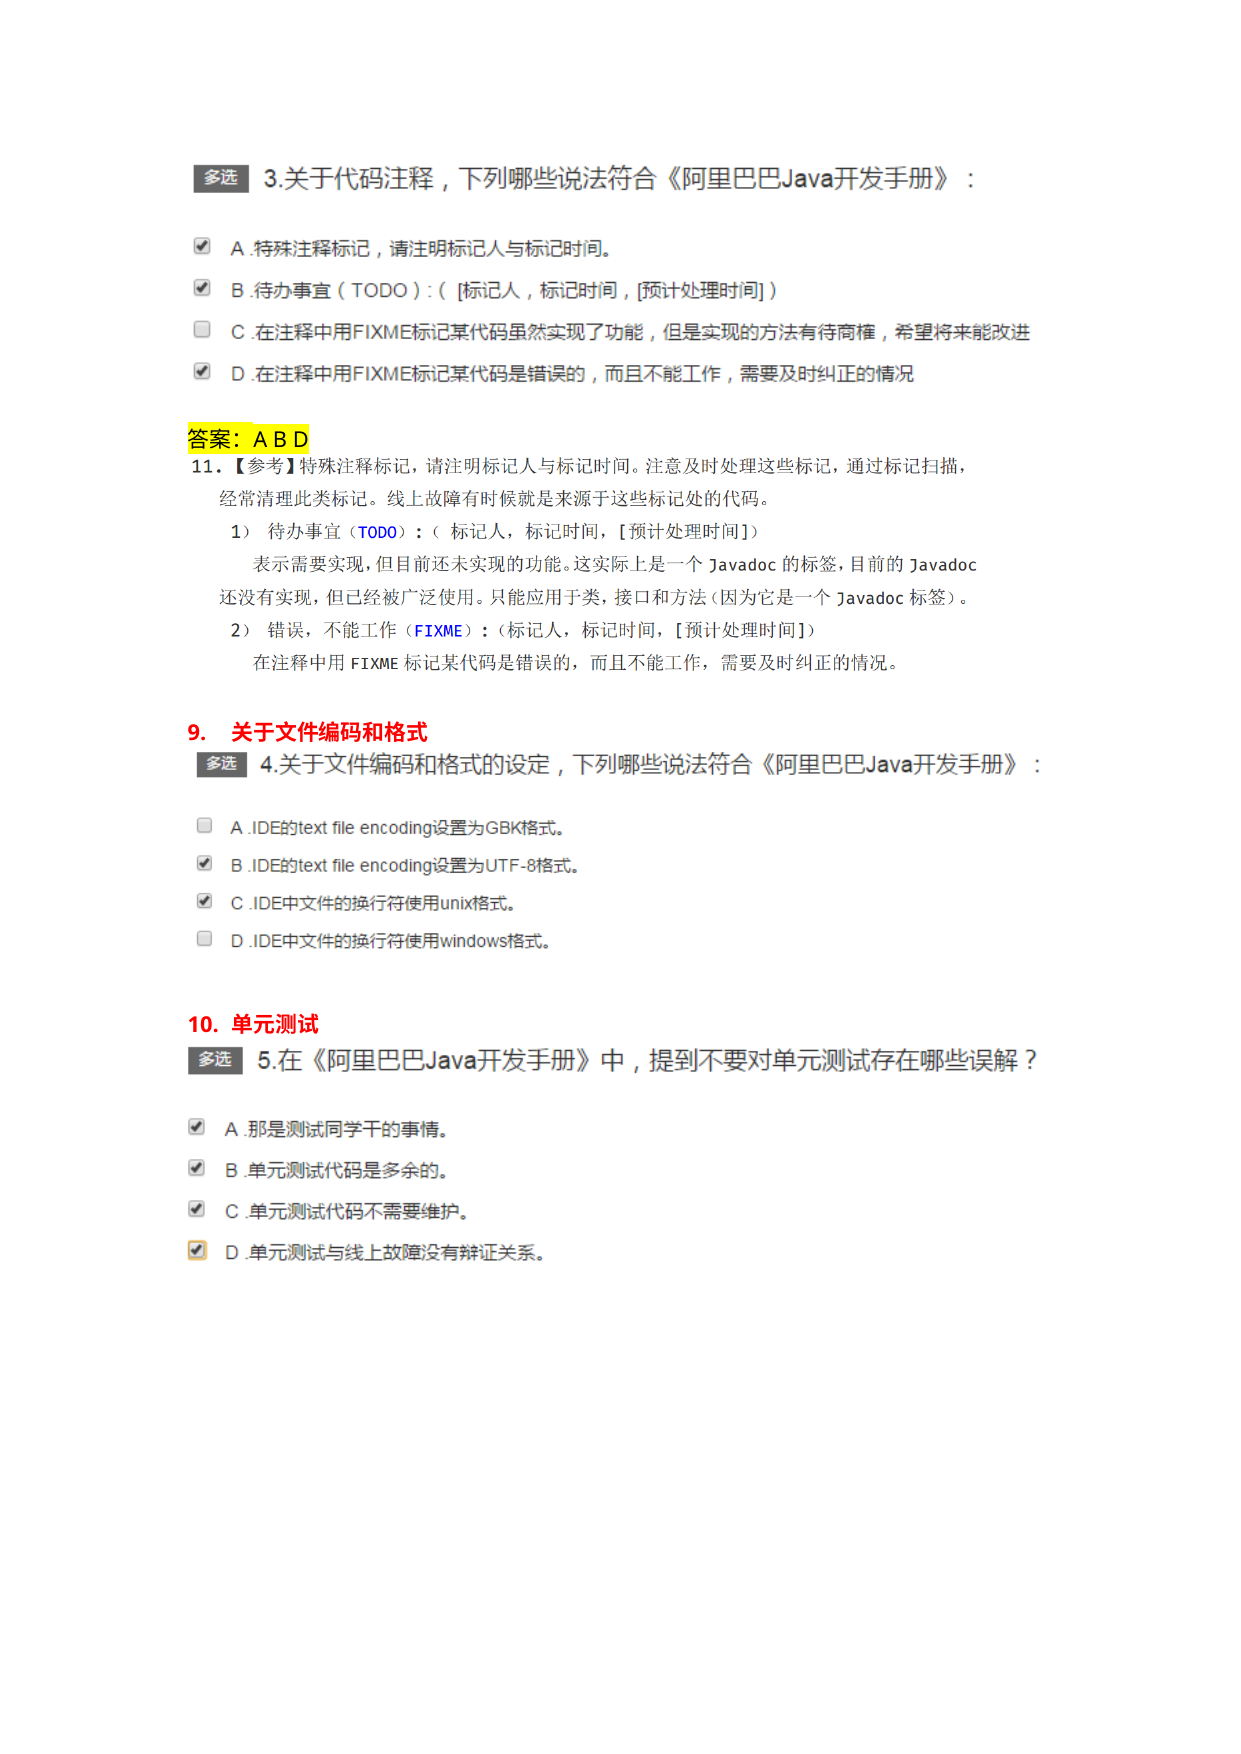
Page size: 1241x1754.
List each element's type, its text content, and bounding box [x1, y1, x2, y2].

picture [187, 1039, 1053, 1273]
list 单元测试 [187, 1007, 1053, 1039]
picture [187, 162, 1053, 396]
text 答案：A B D [253, 422, 1053, 454]
picture [187, 454, 982, 675]
list 关于文件编码和格式 [187, 714, 1053, 747]
picture [187, 747, 1053, 951]
